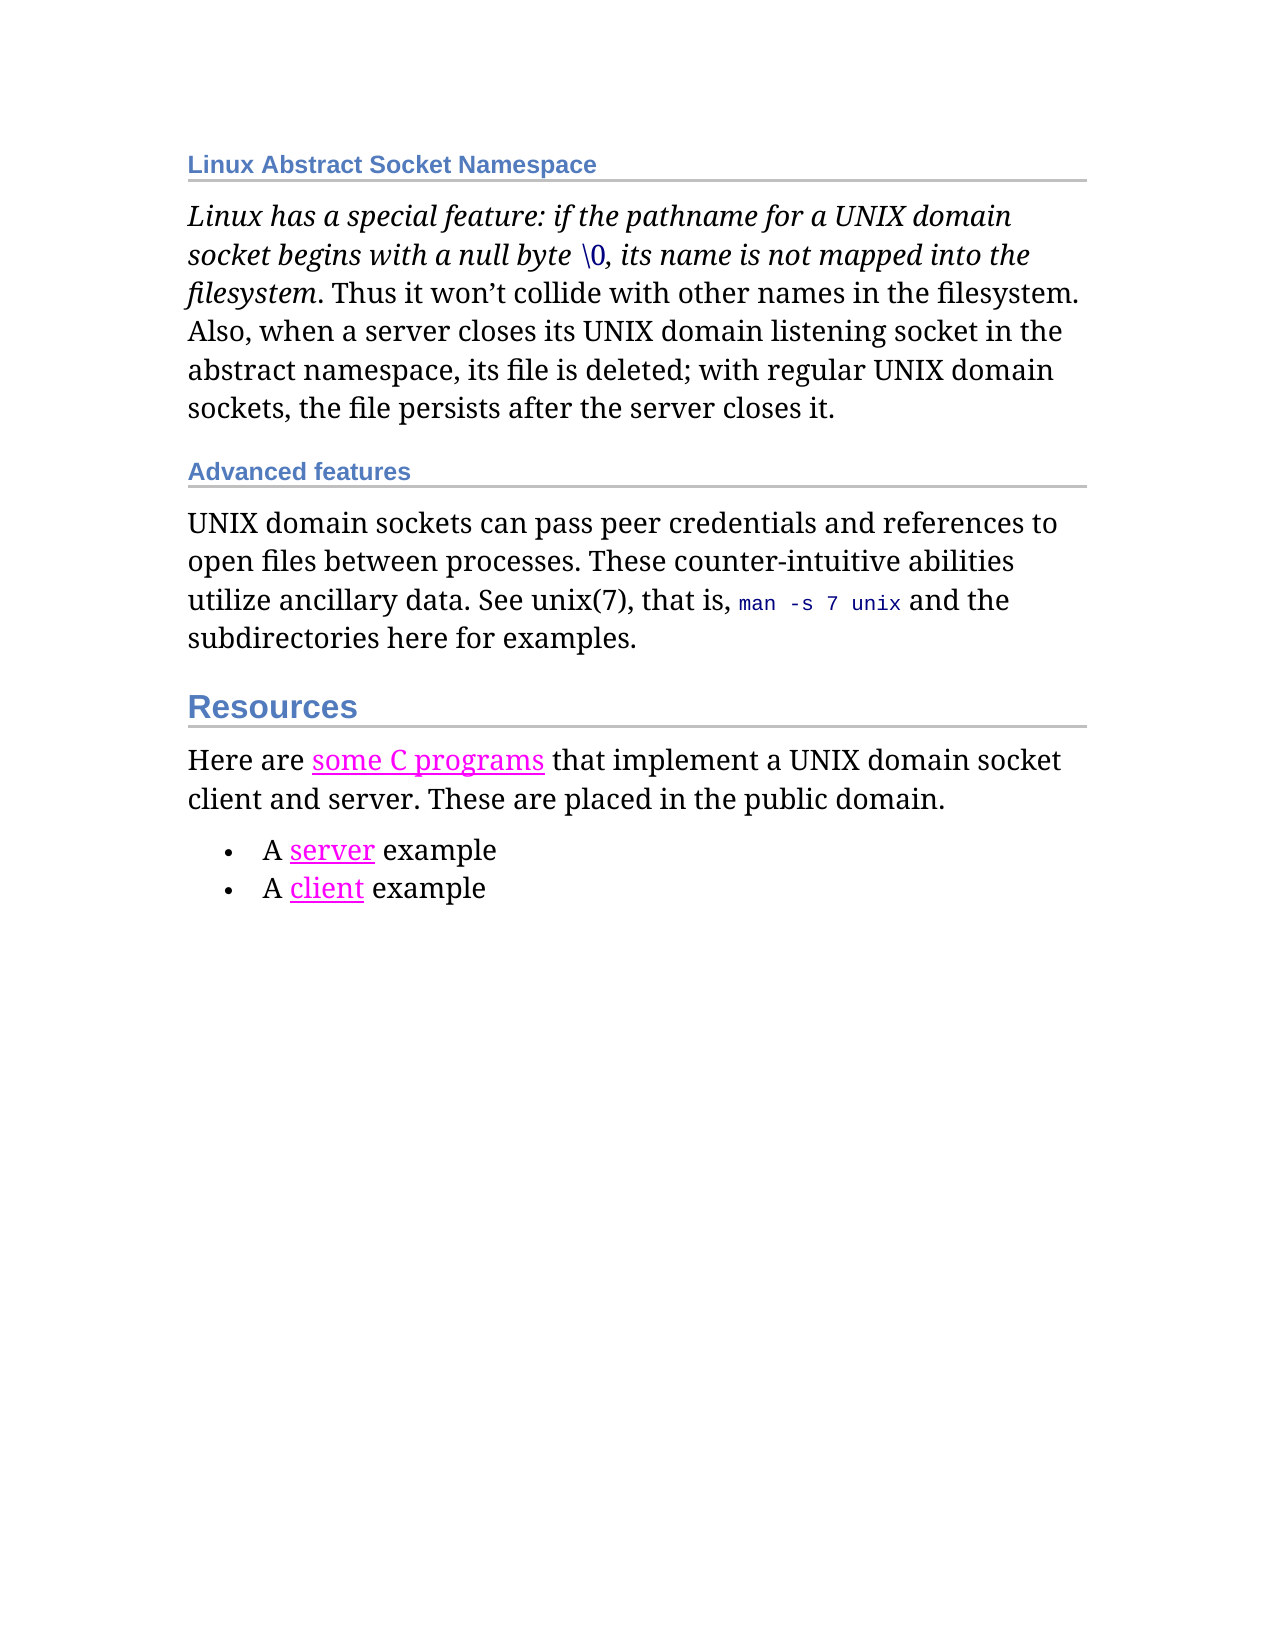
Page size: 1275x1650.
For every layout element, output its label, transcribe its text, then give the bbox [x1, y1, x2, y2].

subtitle Linux Abstract Socket Namespace [187, 150, 1087, 182]
subtitle Resources [187, 687, 1087, 728]
list A server example [225, 830, 1087, 868]
text UNIX domain sockets can pass peer credentials and references to open files between processes. These counter-intuitive abilities utilize ancillary data. See unix(7), that is, man -s 7 unix and the subdirectories here for examples. [187, 503, 1087, 657]
text Here are some C programs that implement a UNIX domain socket client and server. These are placed in the public domain. [187, 741, 1087, 817]
text Linux has a special feature: if the pathname for a UNIX domain socket begins with a null byte \0, its name is not mapped into the filesystem. Thus it won’t collide with other names in the filesystem. Also, when a server closes its UNIX domain listening socket in the abstract namespace, its file is deleted; with regular UNIX domain sockets, the file persists after the server closes it. [187, 197, 1087, 427]
list A client example [225, 868, 1087, 907]
subtitle Advanced features [187, 457, 1087, 488]
